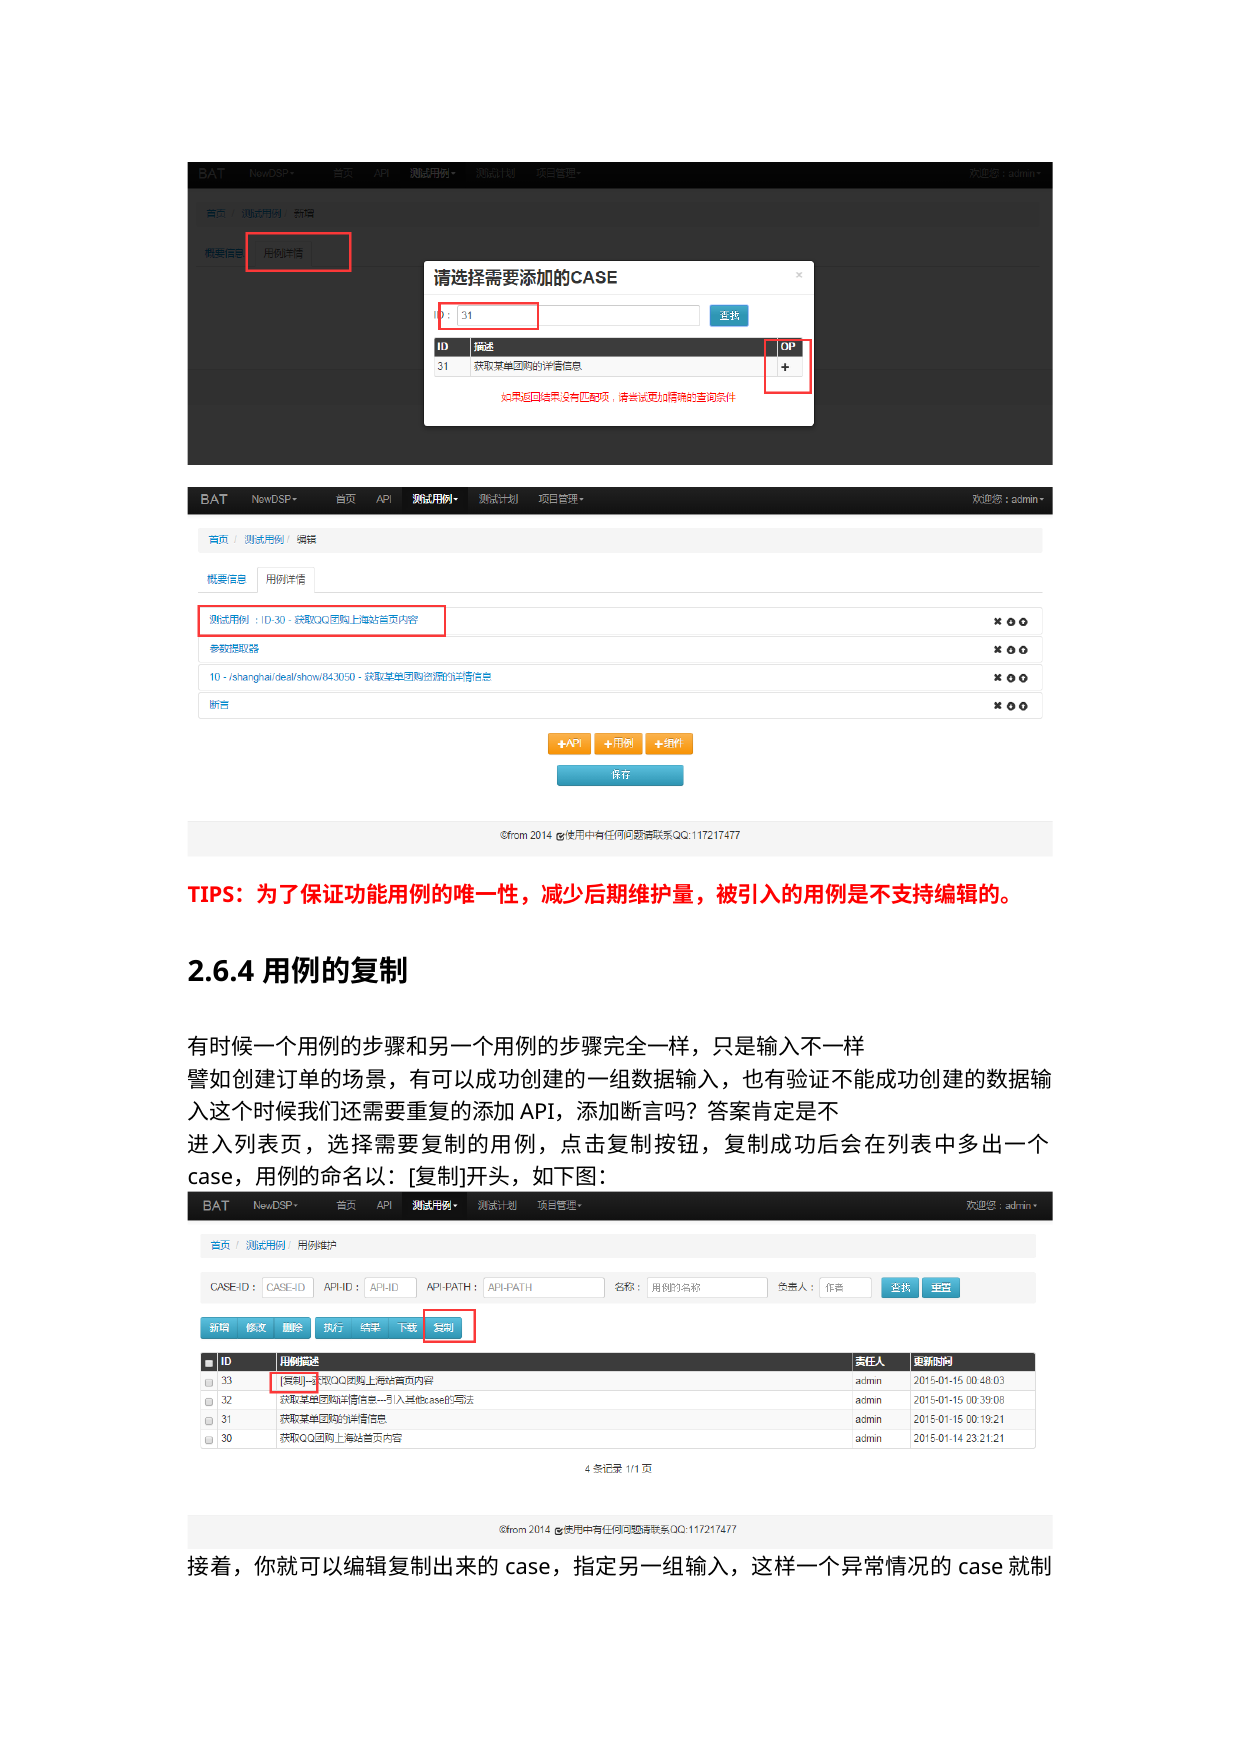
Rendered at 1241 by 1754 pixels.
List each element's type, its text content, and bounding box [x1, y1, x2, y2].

text 进入列表页，选择需要复制的用例，点击复制按钮，复制成功后会在列表中多出一个case，用例的命名以：[复制]开头，如下图： [187, 1126, 1053, 1191]
picture [187, 162, 1053, 465]
text TIPS：为了保证功能用例的唯一性，减少后期维护量，被引入的用例是不支持编辑的。 [187, 877, 1053, 909]
subtitle 用例的复制 [187, 937, 1053, 1002]
text 譬如创建订单的场景，有可以成功创建的一组数据输入，也有验证不能成功创建的数据输入这个时候我们还需要重复的添加API，添加断言吗？答案肯定是不 [187, 1061, 1053, 1126]
text 有时候一个用例的步骤和另一个用例的步骤完全一样，只是输入不一样 [187, 1029, 1053, 1061]
picture [187, 487, 1053, 864]
picture [187, 1191, 1053, 1549]
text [187, 1549, 1053, 1581]
